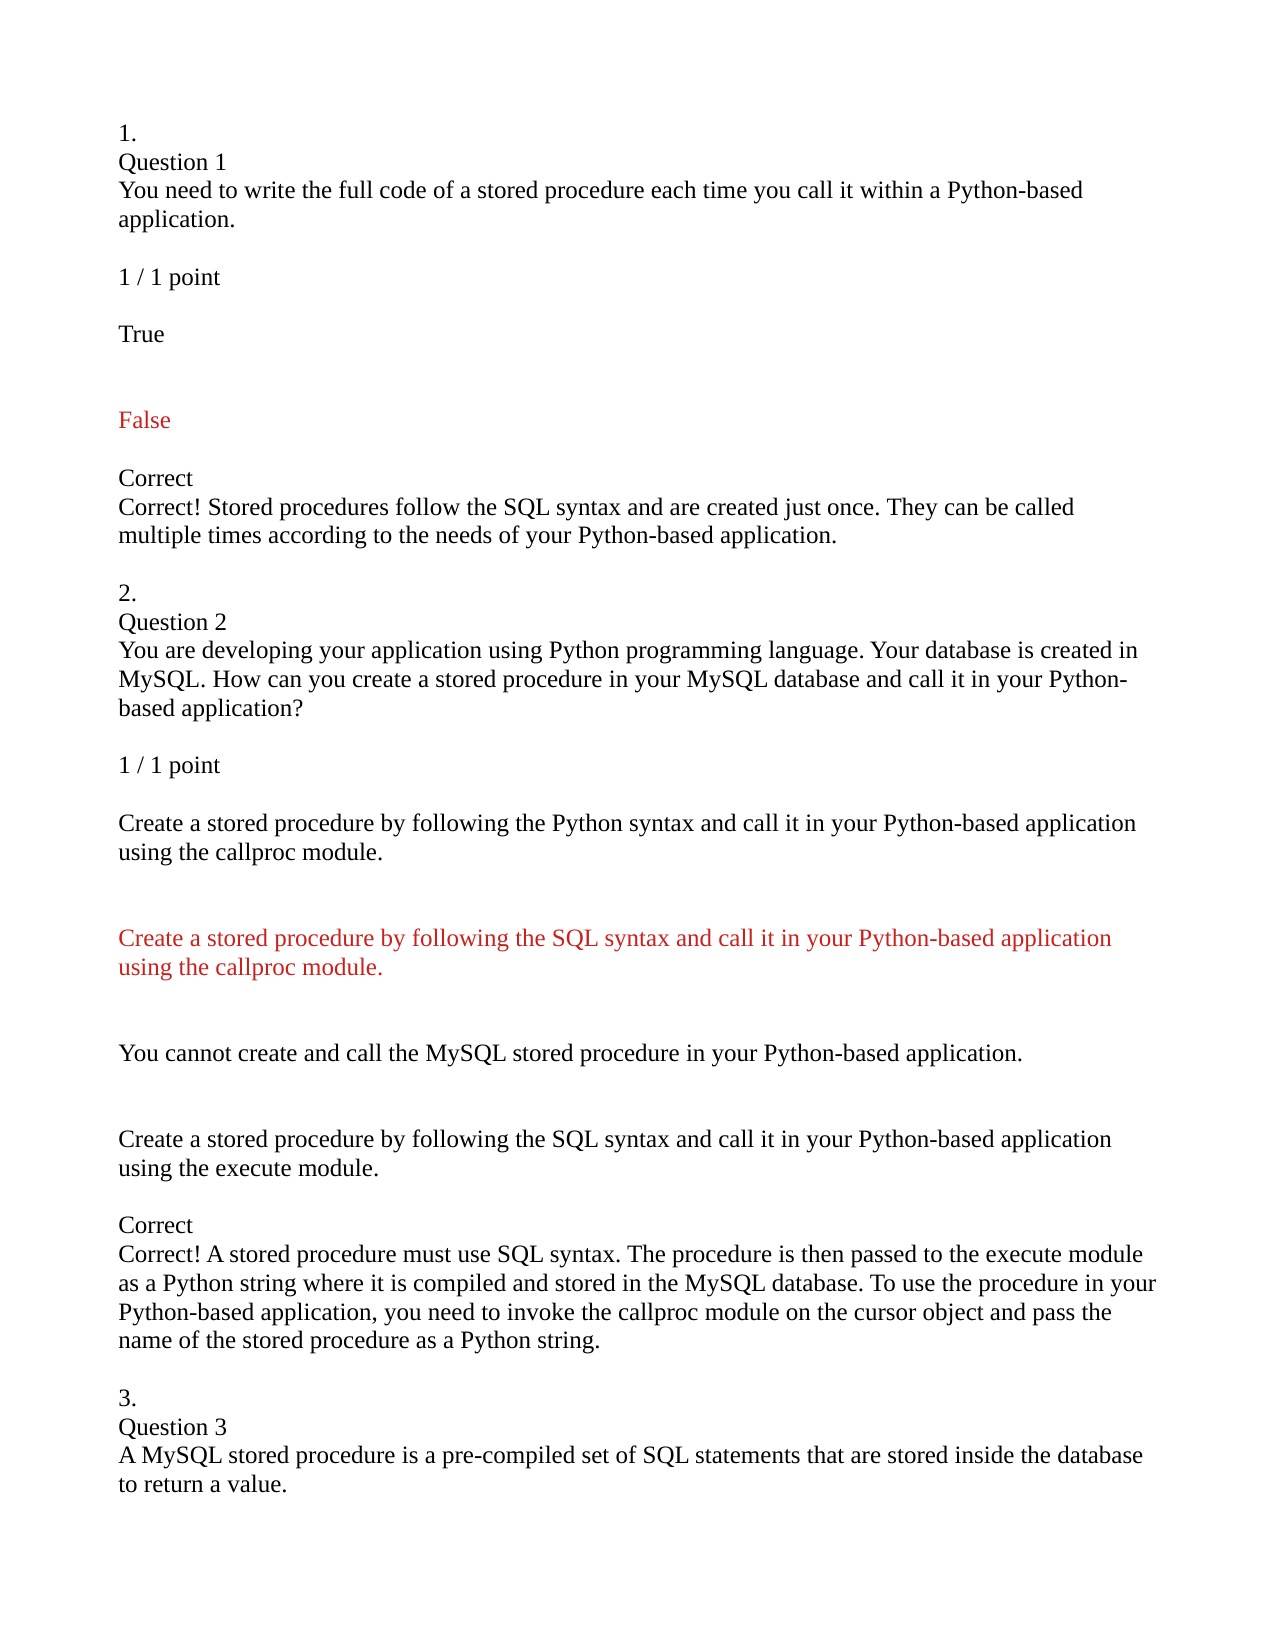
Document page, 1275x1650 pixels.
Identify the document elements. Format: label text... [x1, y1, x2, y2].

text A MySQL stored procedure is a pre-compiled set of SQL statements that are stored inside the database to return a value. [118, 1441, 1157, 1498]
text Correct! A stored procedure must use SQL syntax. The procedure is then passed to the execute module as a Python string where it is compiled and stored in the MySQL database. To use the procedure in your Python-based application, you need to invoke the callproc module on the cursor object and pass the name of the stored procedure as a Python string. [118, 1239, 1157, 1354]
text 1 / 1 point [118, 751, 1157, 779]
text Question 3 [118, 1412, 1157, 1441]
text 2. [118, 578, 1157, 607]
text Question 1 [118, 147, 1157, 176]
text Create a stored procedure by following the Python syntax and call it in your Python-based application using the callproc module. [118, 808, 1157, 866]
text Correct [118, 463, 1157, 492]
text Question 2 [118, 607, 1157, 636]
text You need to write the full code of a stored procedure each time you call it within a Python-based application. [118, 176, 1157, 233]
text 3. [118, 1383, 1157, 1412]
text True [118, 319, 1157, 348]
text 1 / 1 point [118, 262, 1157, 291]
text Create a stored procedure by following the SQL syntax and call it in your Python-based application using the execute module. [118, 1124, 1157, 1182]
text Correct [118, 1211, 1157, 1239]
text You are developing your application using Python programming language. Your database is created in MySQL. How can you create a stored procedure in your MySQL database and call it in your Python-based application? [118, 636, 1157, 722]
text False [118, 406, 1157, 434]
text Correct! Stored procedures follow the SQL syntax and are created just once. They can be called multiple times according to the needs of your Python-based application. [118, 492, 1157, 549]
text 1. [118, 118, 1157, 147]
text You cannot create and call the MySQL stored procedure in your Python-based application. [118, 1038, 1157, 1067]
text Create a stored procedure by following the SQL syntax and call it in your Python-based application using the callproc module. [118, 923, 1157, 981]
